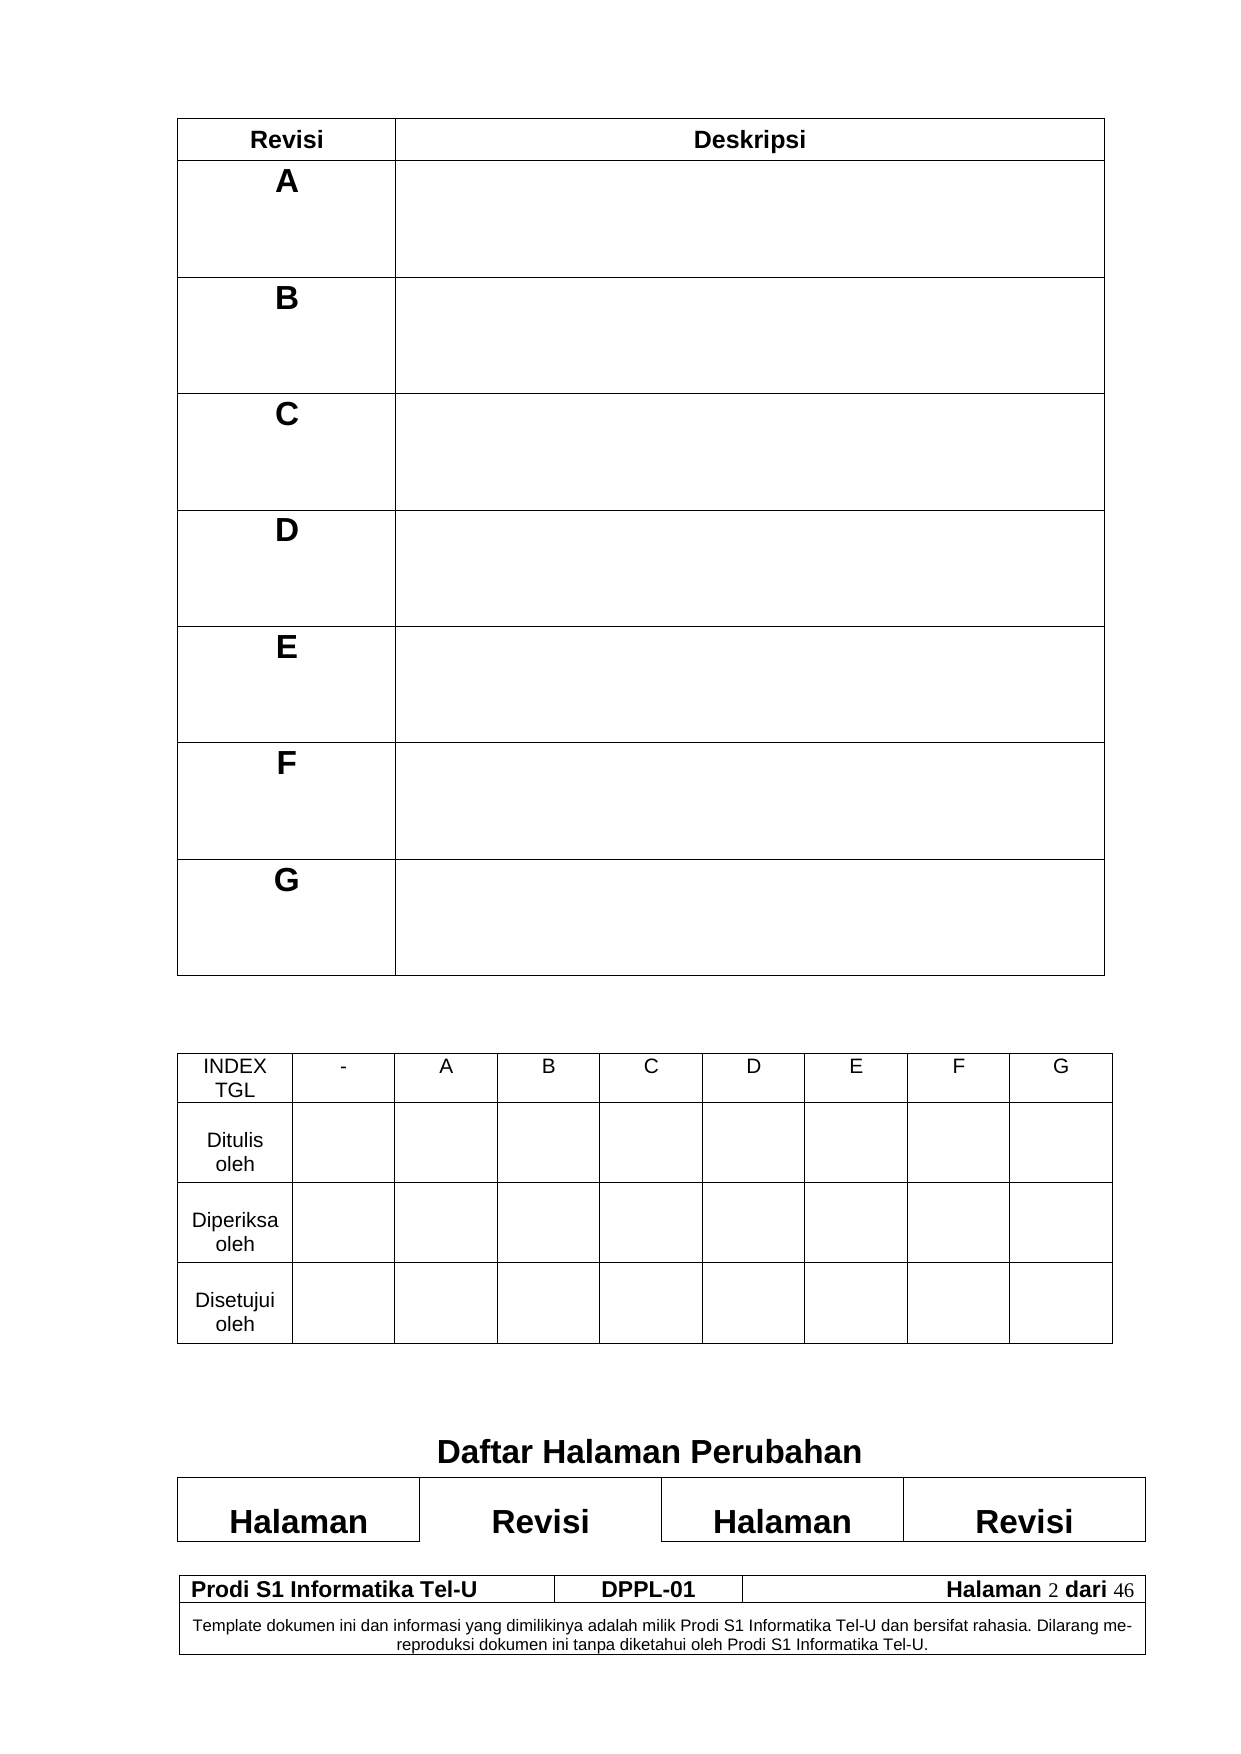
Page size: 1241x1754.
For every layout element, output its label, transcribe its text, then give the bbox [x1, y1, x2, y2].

table_header - [293, 1054, 394, 1102]
table_header Halaman [178, 1478, 419, 1541]
table_cell [908, 1183, 1009, 1262]
table_cell [396, 394, 1104, 509]
table_header E [805, 1054, 907, 1102]
table_cell [396, 860, 1104, 975]
table_cell [600, 1263, 702, 1342]
table_cell [293, 1263, 394, 1342]
table_cell E [178, 627, 395, 742]
table_cell Ditulis oleh [178, 1103, 292, 1182]
table_cell [908, 1103, 1009, 1182]
table_header C [600, 1054, 702, 1102]
table_header F [908, 1054, 1009, 1102]
table_cell [1010, 1183, 1112, 1262]
table_cell Diperiksa oleh [178, 1183, 292, 1262]
title Daftar Halaman Perubahan [177, 1432, 1122, 1470]
table_cell [805, 1263, 907, 1342]
table_cell C [178, 394, 395, 509]
table_cell [396, 161, 1104, 277]
table_cell [1010, 1263, 1112, 1342]
table_cell D [178, 511, 395, 626]
table_cell [498, 1263, 599, 1342]
table_cell [396, 743, 1104, 858]
table_header B [498, 1054, 599, 1102]
table_cell [600, 1103, 702, 1182]
table_cell Disetujui oleh [178, 1263, 292, 1342]
table_cell [805, 1103, 907, 1182]
table_cell [293, 1183, 394, 1262]
table_cell [600, 1183, 702, 1262]
table_header INDEX TGL [178, 1054, 292, 1102]
table_cell A [178, 161, 395, 277]
table_cell F [178, 743, 395, 858]
table_cell [396, 511, 1104, 626]
table_cell [805, 1183, 907, 1262]
table_cell [1010, 1103, 1112, 1182]
table_header Deskripsi [396, 119, 1104, 160]
table_cell [703, 1263, 804, 1342]
table_cell [703, 1183, 804, 1262]
table_cell G [178, 860, 395, 975]
table_header Revisi [420, 1478, 661, 1541]
table_cell [703, 1103, 804, 1182]
table_header G [1010, 1054, 1112, 1102]
table_header Revisi [904, 1478, 1145, 1541]
table_cell [396, 278, 1104, 393]
table_header D [703, 1054, 804, 1102]
table_cell [498, 1183, 599, 1262]
table_cell [395, 1263, 497, 1342]
table_cell [395, 1103, 497, 1182]
table_header Halaman [662, 1478, 903, 1541]
table_cell [395, 1183, 497, 1262]
table_cell [396, 627, 1104, 742]
table_cell [908, 1263, 1009, 1342]
table_cell B [178, 278, 395, 393]
table_header A [395, 1054, 497, 1102]
table_cell [498, 1103, 599, 1182]
table_header Revisi [178, 119, 395, 160]
table_cell [293, 1103, 394, 1182]
